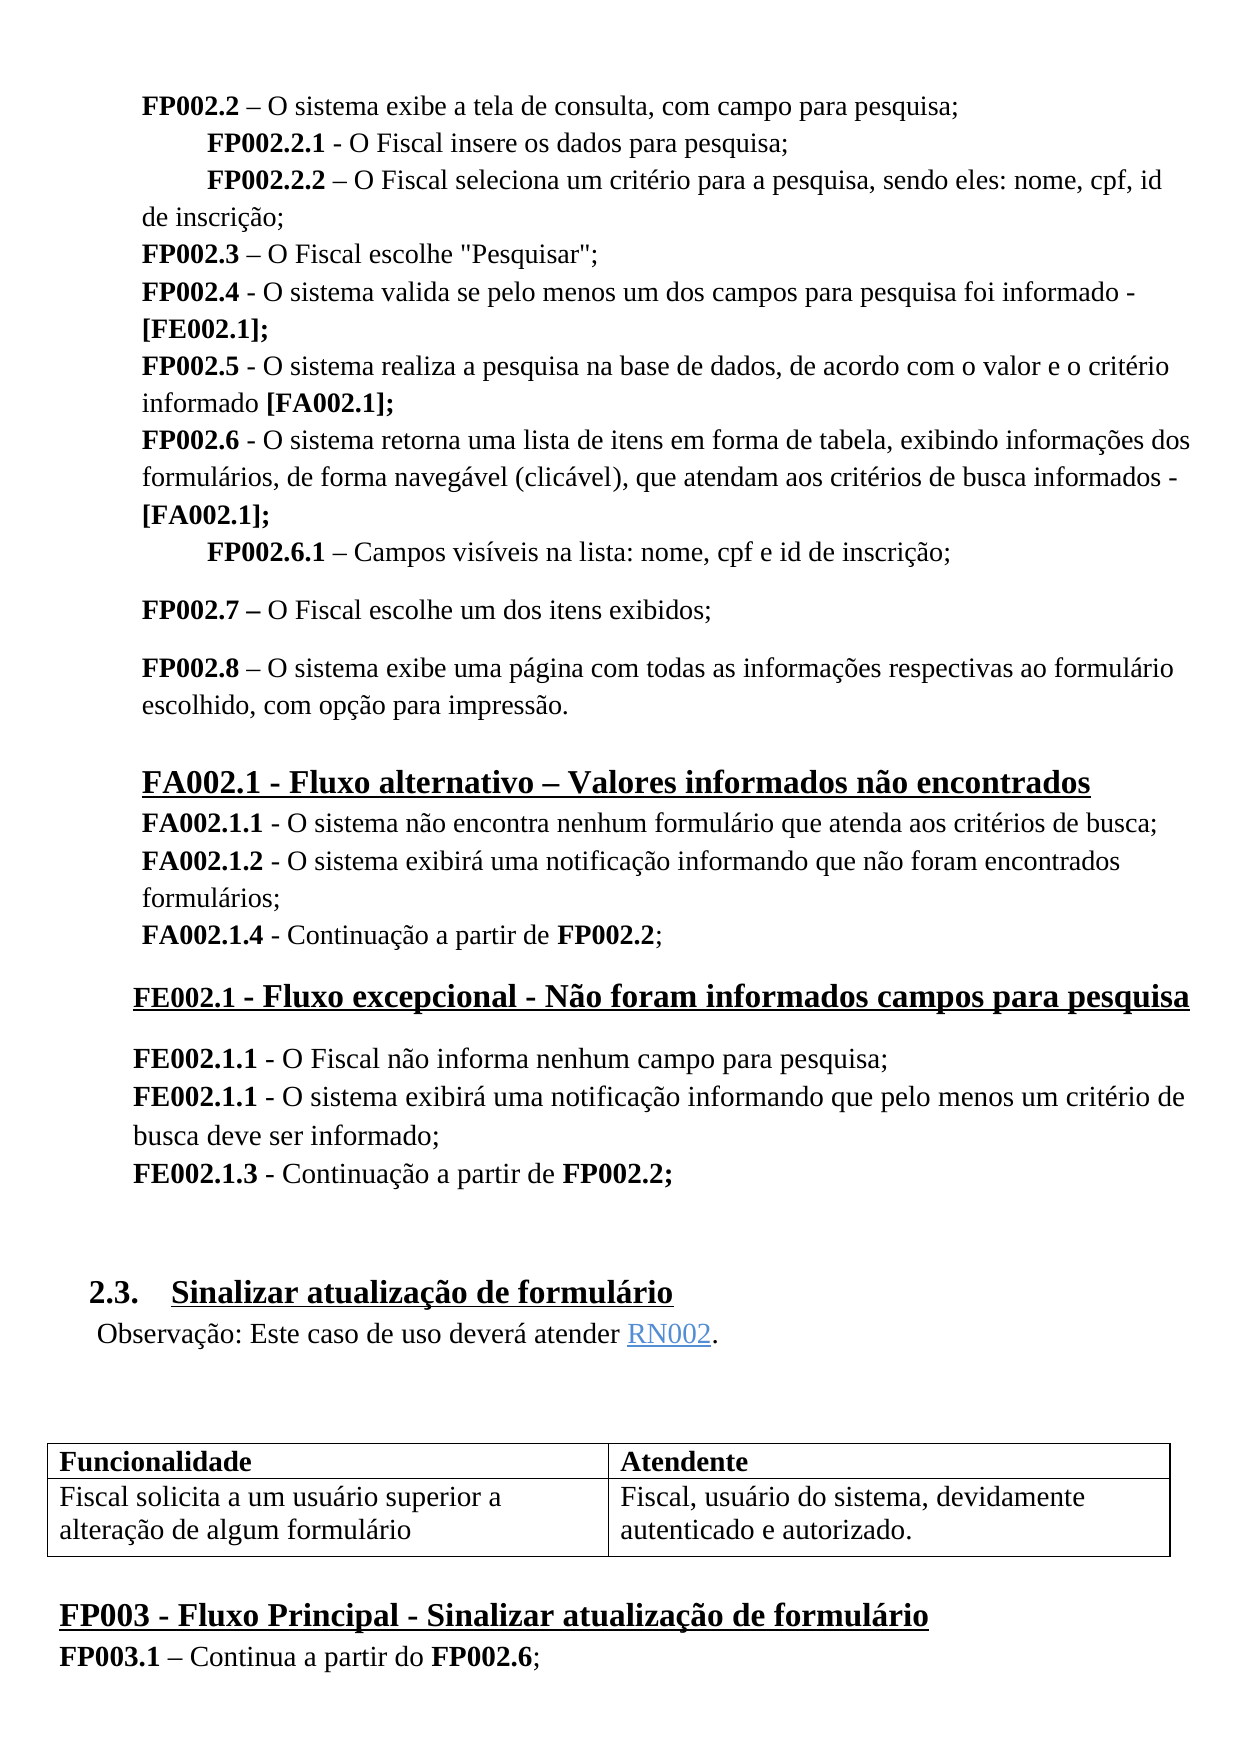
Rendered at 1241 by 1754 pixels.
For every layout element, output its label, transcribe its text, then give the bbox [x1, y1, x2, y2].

text FP002.7 – O Fiscal escolhe um dos itens exibidos; [68, 593, 1196, 625]
list FP002.5 - O sistema realiza a pesquisa na base de dados, de acordo com o valor e o critério informado [FA002.1]; [142, 349, 1196, 418]
text FE002.1.3​ - Continuação a partir de FP002.2​; [133, 1157, 1196, 1190]
list FP002.8 – O sistema exibe uma página com todas as informações respectivas ao formulário escolhido, com opção para impressão. [142, 651, 1196, 721]
list FP002.4 - O sistema valida se pelo menos um dos campos para pesquisa foi informado -[FE002.1]​; [142, 274, 1196, 344]
list FA002.1.2 - O sistema exibirá uma notificação informando que não foram encontrados formulários; [142, 844, 1196, 913]
text FE002.1.1 - O sistema exibirá uma notificação informando que pelo menos um critério de busca deve ser informado; [133, 1079, 1196, 1152]
list FP002.2.2 – O Fiscal seleciona um critério para a pesquisa, sendo eles: nome, cpf, id de inscrição; [142, 163, 1196, 233]
table_header Funcionalidade [48, 1444, 608, 1478]
text FE002.1 - Fluxo excepcional - Não foram informados campos para pesquisa [59, 976, 1196, 1014]
list FP002.3​ – O Fiscal escolhe "Pesquisar"; [142, 237, 1196, 270]
table_cell Fiscal, usuário do sistema, devidamente autenticado e autorizado. [609, 1479, 1169, 1556]
list FA002.1.4​ - Continuação a partir de FP002.2​; [142, 918, 1196, 951]
text FP003.1​ – Continua a partir do FP002.6; [59, 1639, 1196, 1673]
list FP002.6 - O sistema retorna uma lista de itens em forma de tabela, exibindo informações dos formulários, de forma navegável (clicável), que atendam aos critérios de busca informados - [FA002.1]; [142, 423, 1196, 530]
list Observação: Este caso de uso deverá atender RN002​. [97, 1316, 1196, 1350]
text FP003 - ​Fluxo Principal - Sinalizar atualização de formulário [59, 1596, 1196, 1634]
list FP002.2.1 - O Fiscal insere os dados para pesquisa; [142, 126, 1196, 158]
list FP002.2​ – O sistema exibe a tela de consulta, com campo para pesquisa; [142, 89, 1196, 121]
list FP002.6.1 – ​Campos visíveis na lista: nome, cpf e id de inscrição; [142, 535, 1196, 567]
table_header Atendente [609, 1444, 1169, 1478]
list FA002.1.1 - O sistema não encontra nenhum formulário que atenda aos critérios de busca; [142, 807, 1196, 839]
list FA002.1 - ​Fluxo alternativo – Valores informados não encontrados [142, 762, 1196, 801]
table_cell Fiscal solicita a um usuário superior a alteração de algum formulário [48, 1479, 608, 1556]
text FE002.1.1​ - O Fiscal não informa nenhum campo para pesquisa; [133, 1041, 1196, 1074]
list Sinalizar atualização de formulário [89, 1272, 1196, 1311]
